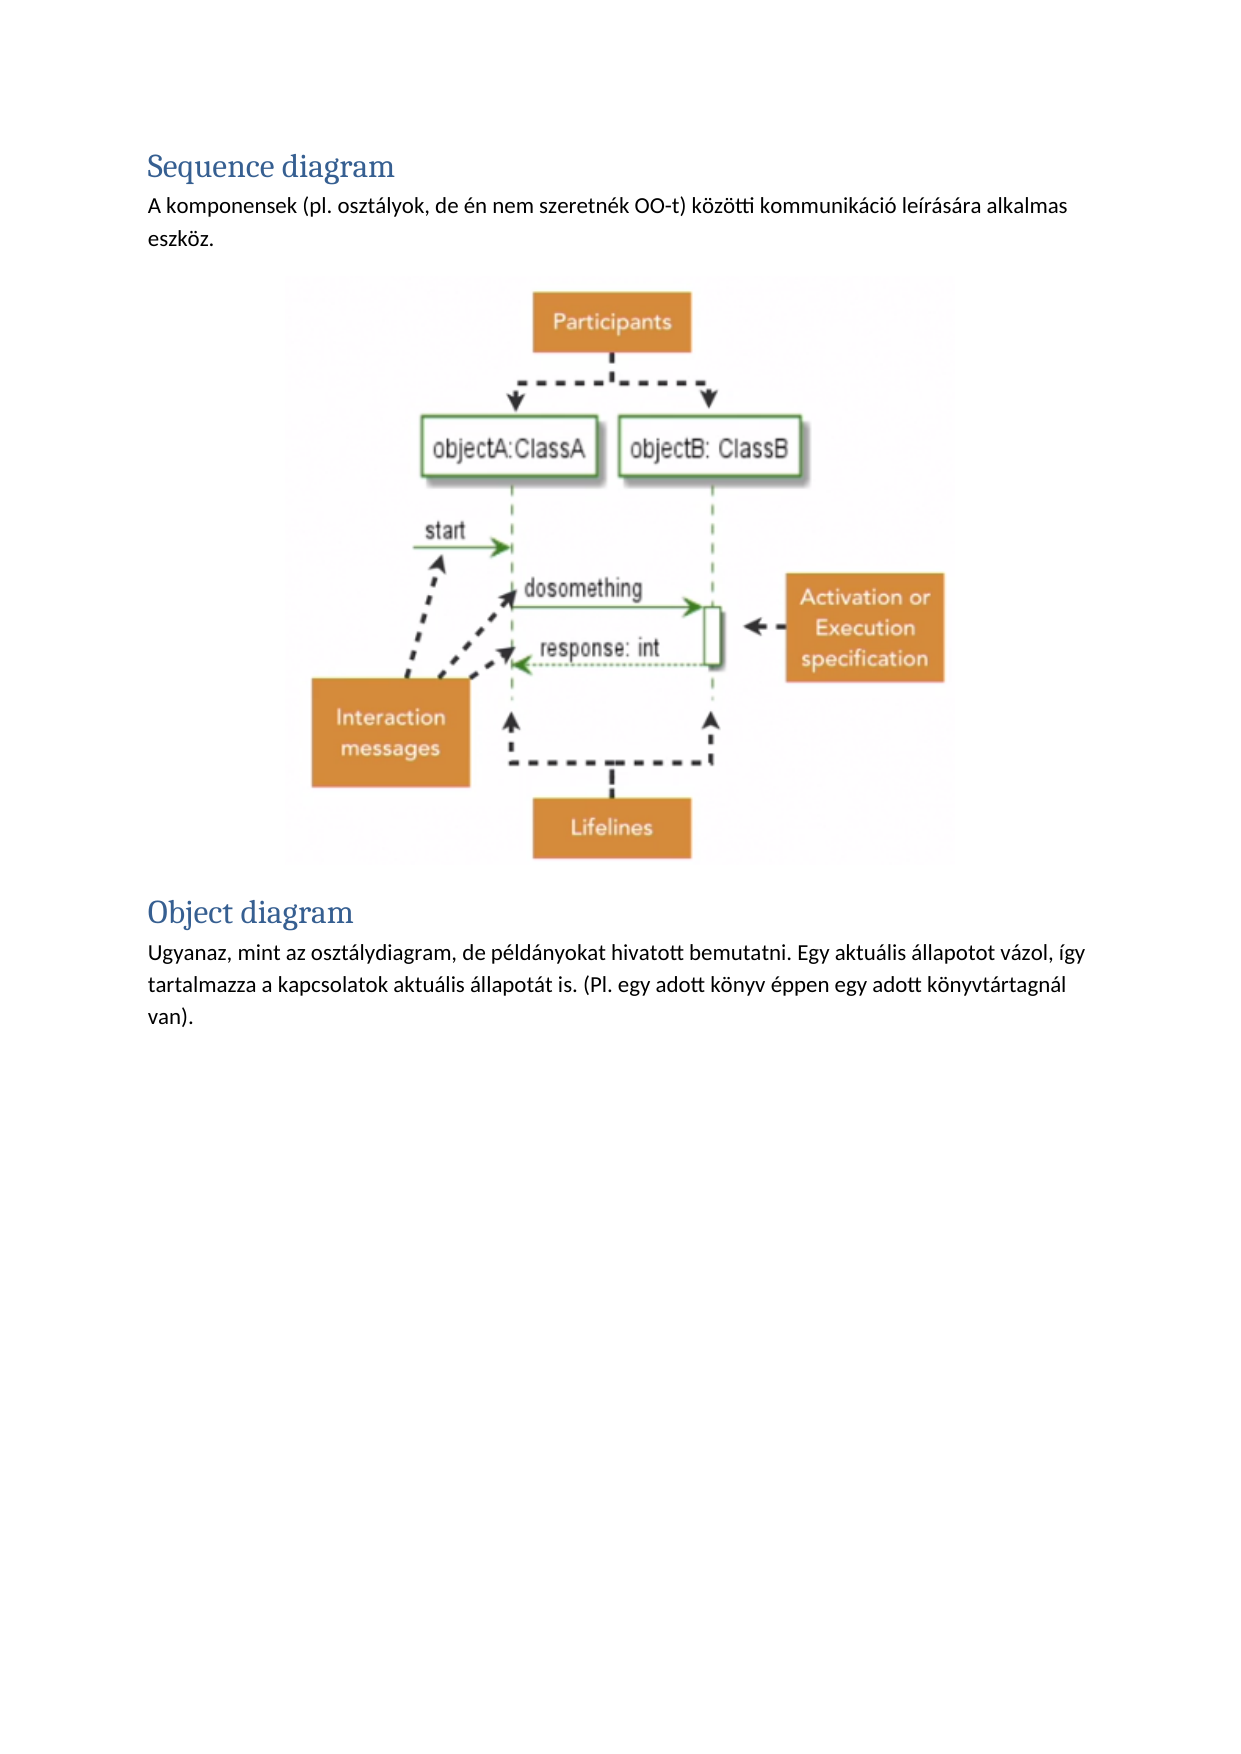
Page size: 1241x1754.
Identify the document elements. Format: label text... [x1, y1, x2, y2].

text Ugyanaz, mint az osztálydiagram, de példányokat hivatott bemutatni. Egy aktuális állapotot vázol, így tartalmazza a kapcsolatok aktuális állapotát is. (Pl. egy adott könyv éppen egy adott könyvtártagnál van). [148, 938, 1093, 1030]
subtitle Object diagram [148, 894, 1093, 932]
text A komponensek (pl. osztályok, de én nem szeretnék OO-t) közötti kommunikáció leírására alkalmas eszköz. [148, 192, 1093, 252]
subtitle Sequence diagram [148, 148, 1093, 186]
picture [285, 276, 956, 865]
